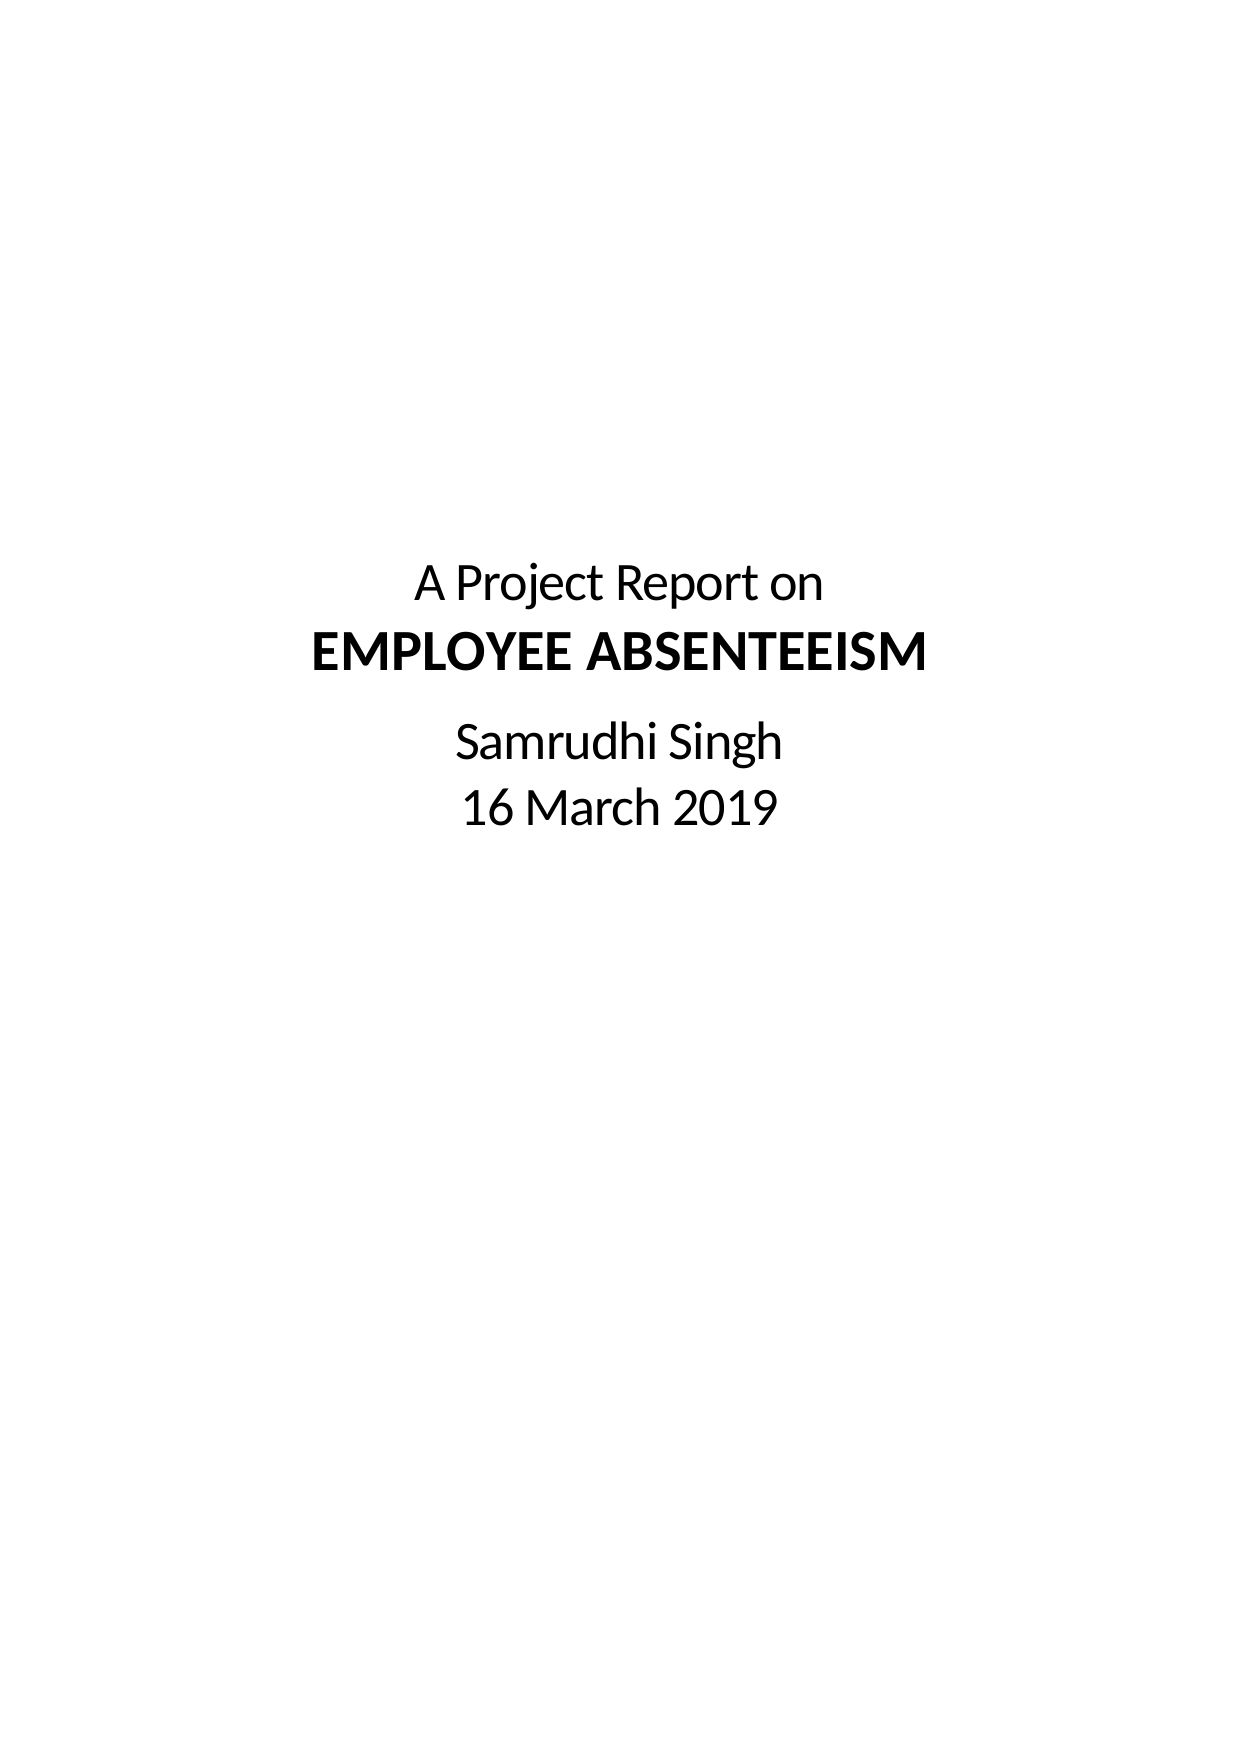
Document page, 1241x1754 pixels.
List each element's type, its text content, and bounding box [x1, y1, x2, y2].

text EMPLOYEE ABSENTEEISM [150, 613, 1090, 685]
title A Project Report on [150, 547, 1090, 613]
title 16 March 2019 [150, 773, 1090, 839]
title Samrudhi Singh [150, 707, 1090, 773]
